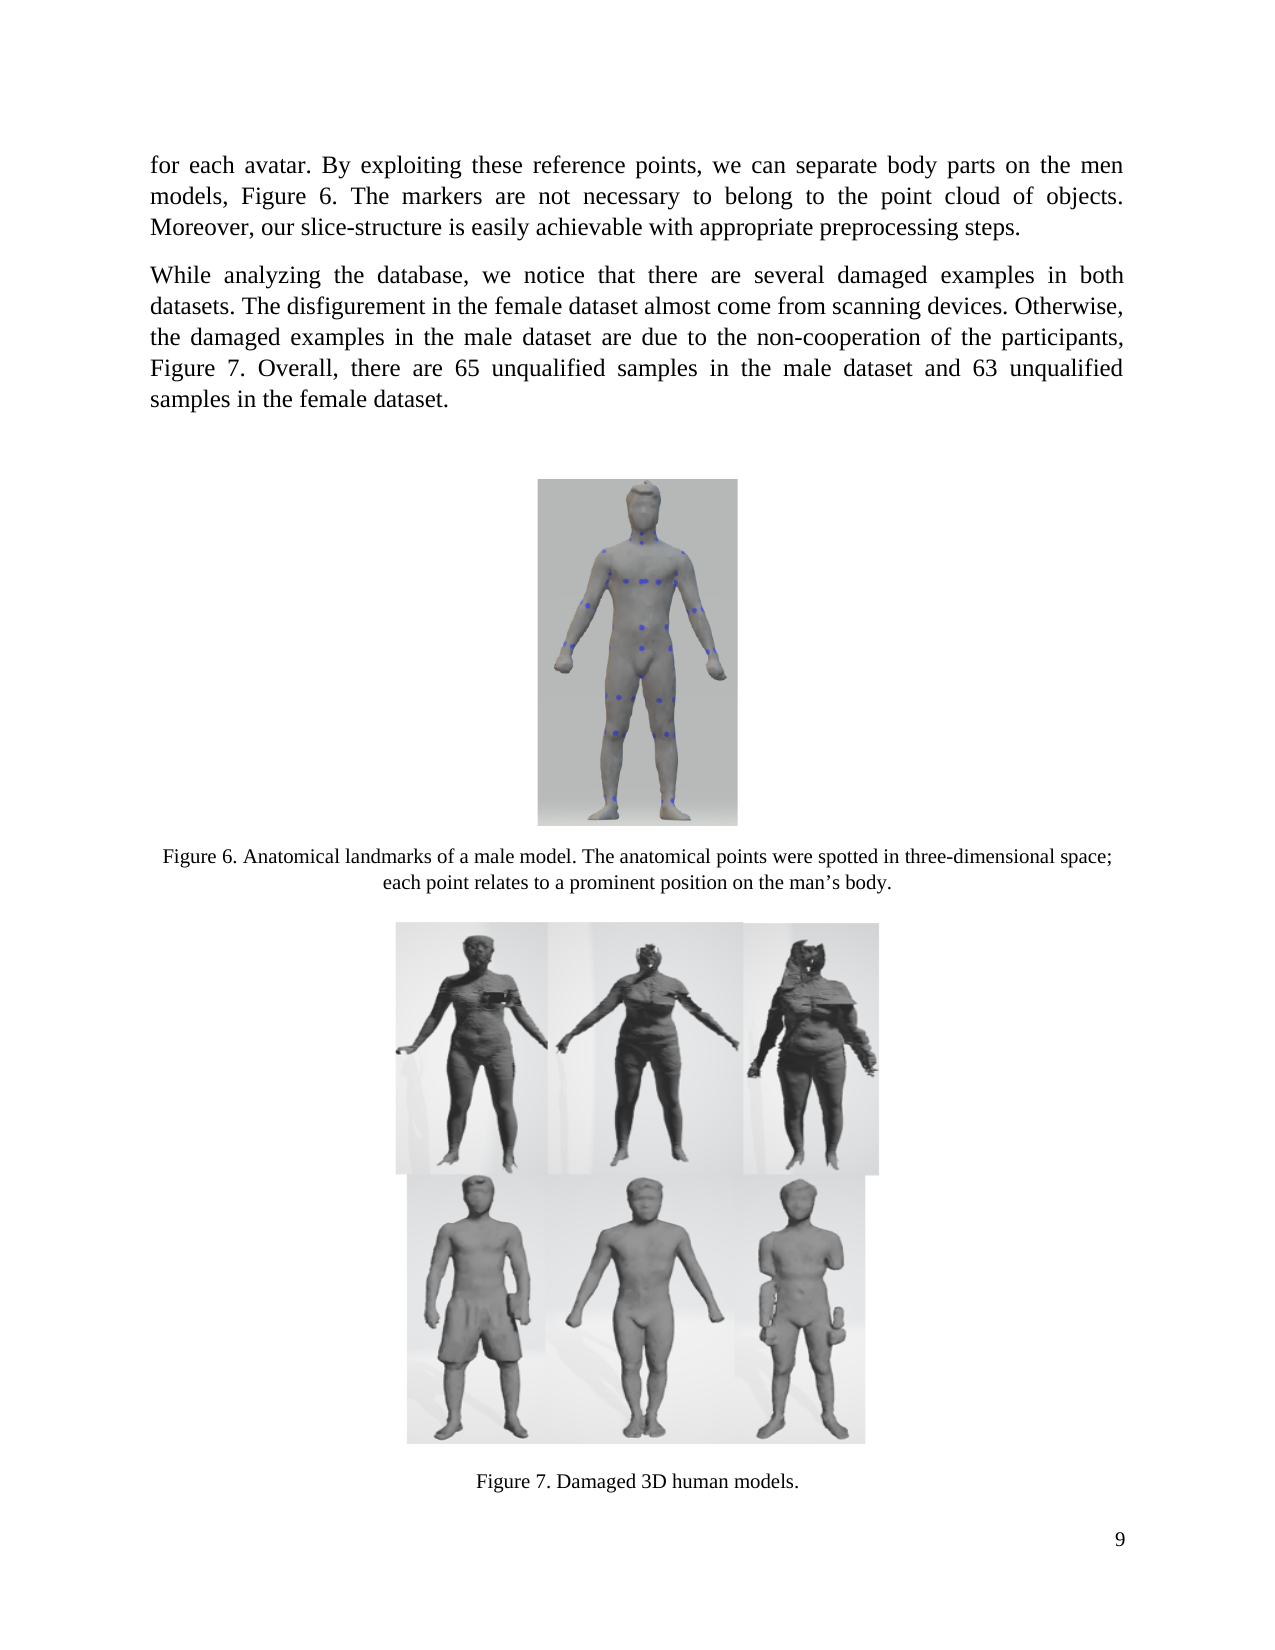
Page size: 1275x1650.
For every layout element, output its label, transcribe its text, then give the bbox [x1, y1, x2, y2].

text Figure 6. Anatomical landmarks of a male model. The anatomical points were spotted in three-dimensional space; each point relates to a prominent position on the man’s body. [150, 844, 1125, 894]
text While analyzing the database, we notice that there are several damaged examples in both datasets. The disfigurement in the female dataset almost come from scanning devices. Otherwise, the damaged examples in the male dataset are due to the non-cooperation of the participants, Figure 7. Overall, there are 65 unqualified samples in the male dataset and 63 unqualified samples in the female dataset. [150, 260, 1125, 413]
picture [366, 912, 909, 1451]
picture [537, 479, 738, 826]
text Figure 7. Damaged 3D human models. [150, 1469, 1125, 1493]
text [150, 150, 1125, 241]
